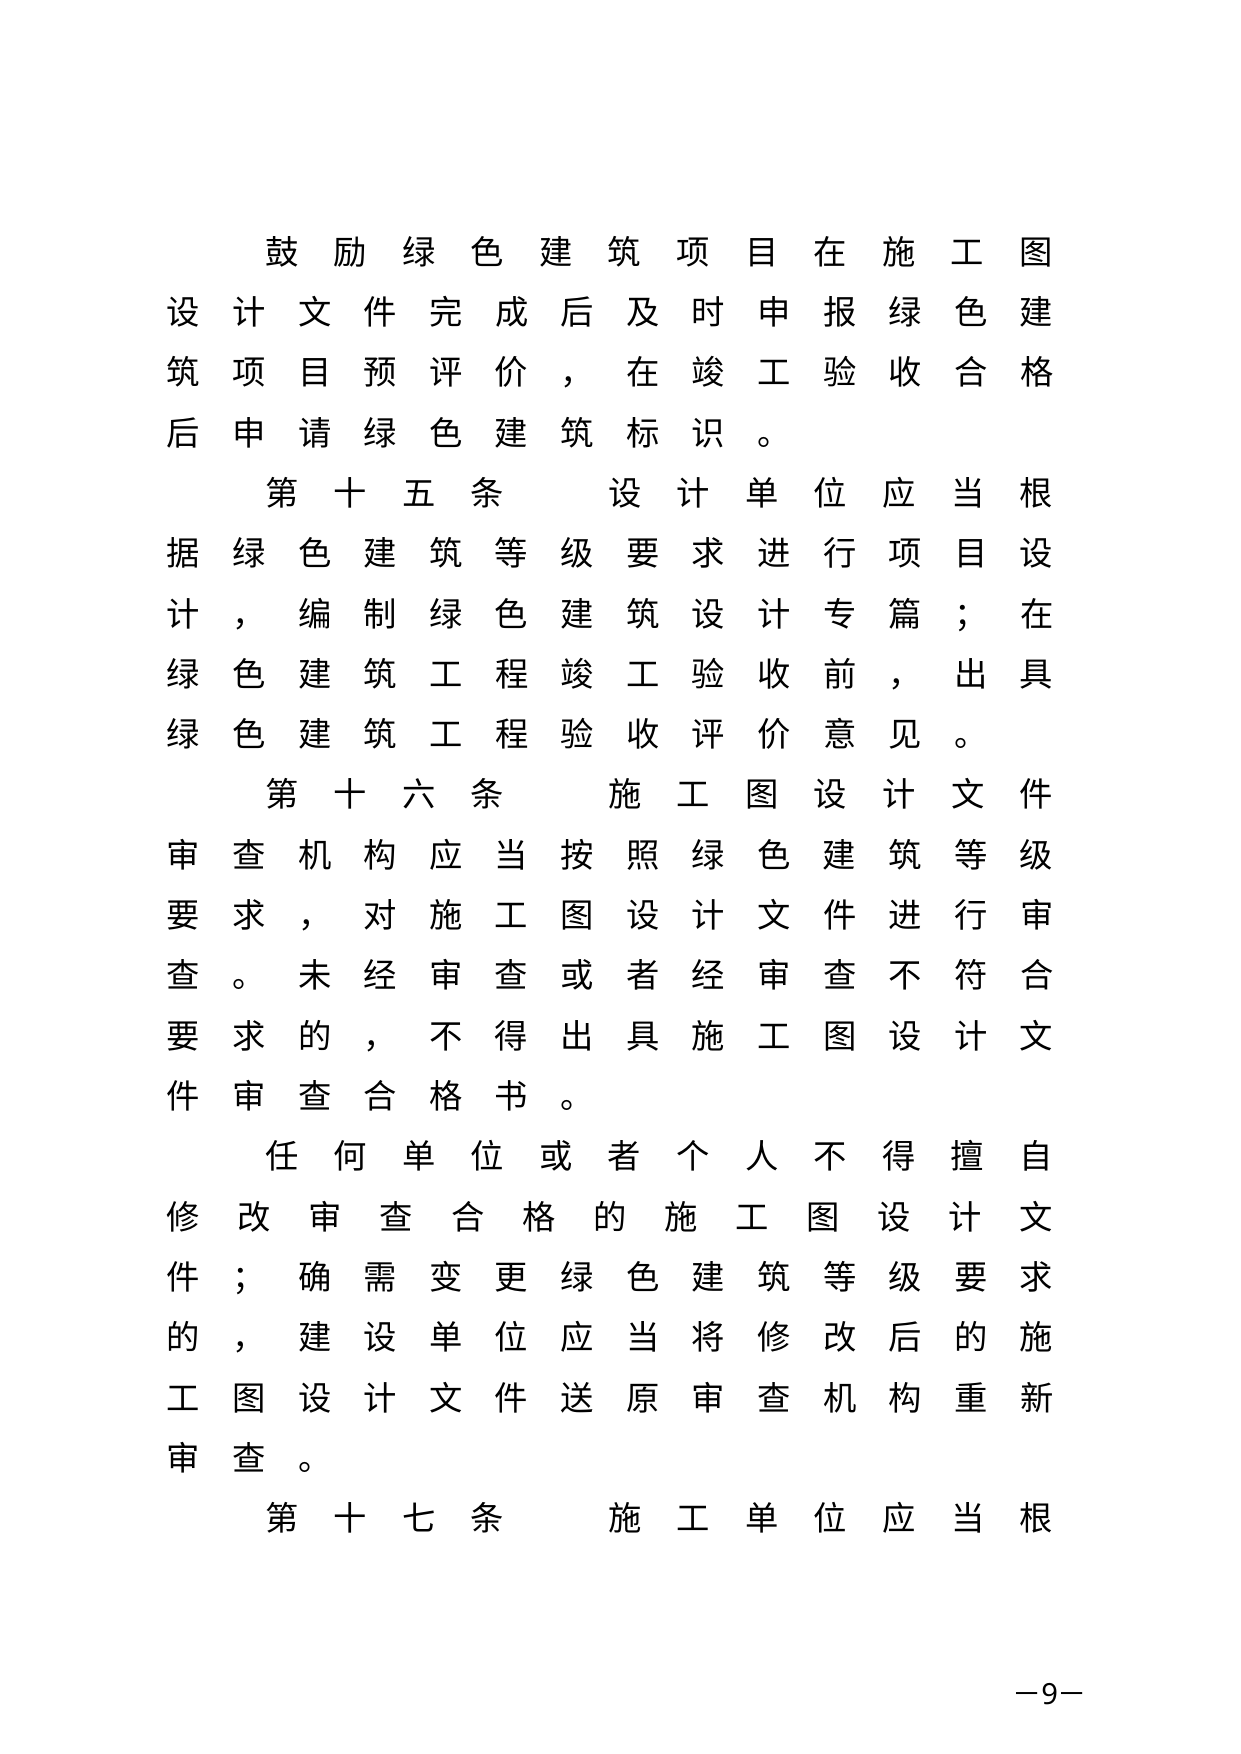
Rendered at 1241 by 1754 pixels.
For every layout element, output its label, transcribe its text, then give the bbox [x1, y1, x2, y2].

text 鼓励绿色建筑项目在施工图设计文件完成后及时申报绿色建筑项目预评价，在竣工验收合格后申请绿色建筑标识。 [167, 219, 1085, 461]
text 第十五条 设计单位应当根据绿色建筑等级要求进行项目设计，编制绿色建筑设计专篇；在绿色建筑工程竣工验收前，出具绿色建筑工程验收评价意见。 [167, 461, 1085, 762]
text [167, 1486, 1085, 1546]
text 第十六条 施工图设计文件审查机构应当按照绿色建筑等级要求，对施工图设计文件进行审查。未经审查或者经审查不符合要求的，不得出具施工图设计文件审查合格书。 [167, 762, 1085, 1124]
text 任何单位或者个人不得擅自修改审查合格的施工图设计文件；确需变更绿色建筑等级要求的，建设单位应当将修改后的施工图设计文件送原审查机构重新审查。 [167, 1124, 1085, 1486]
